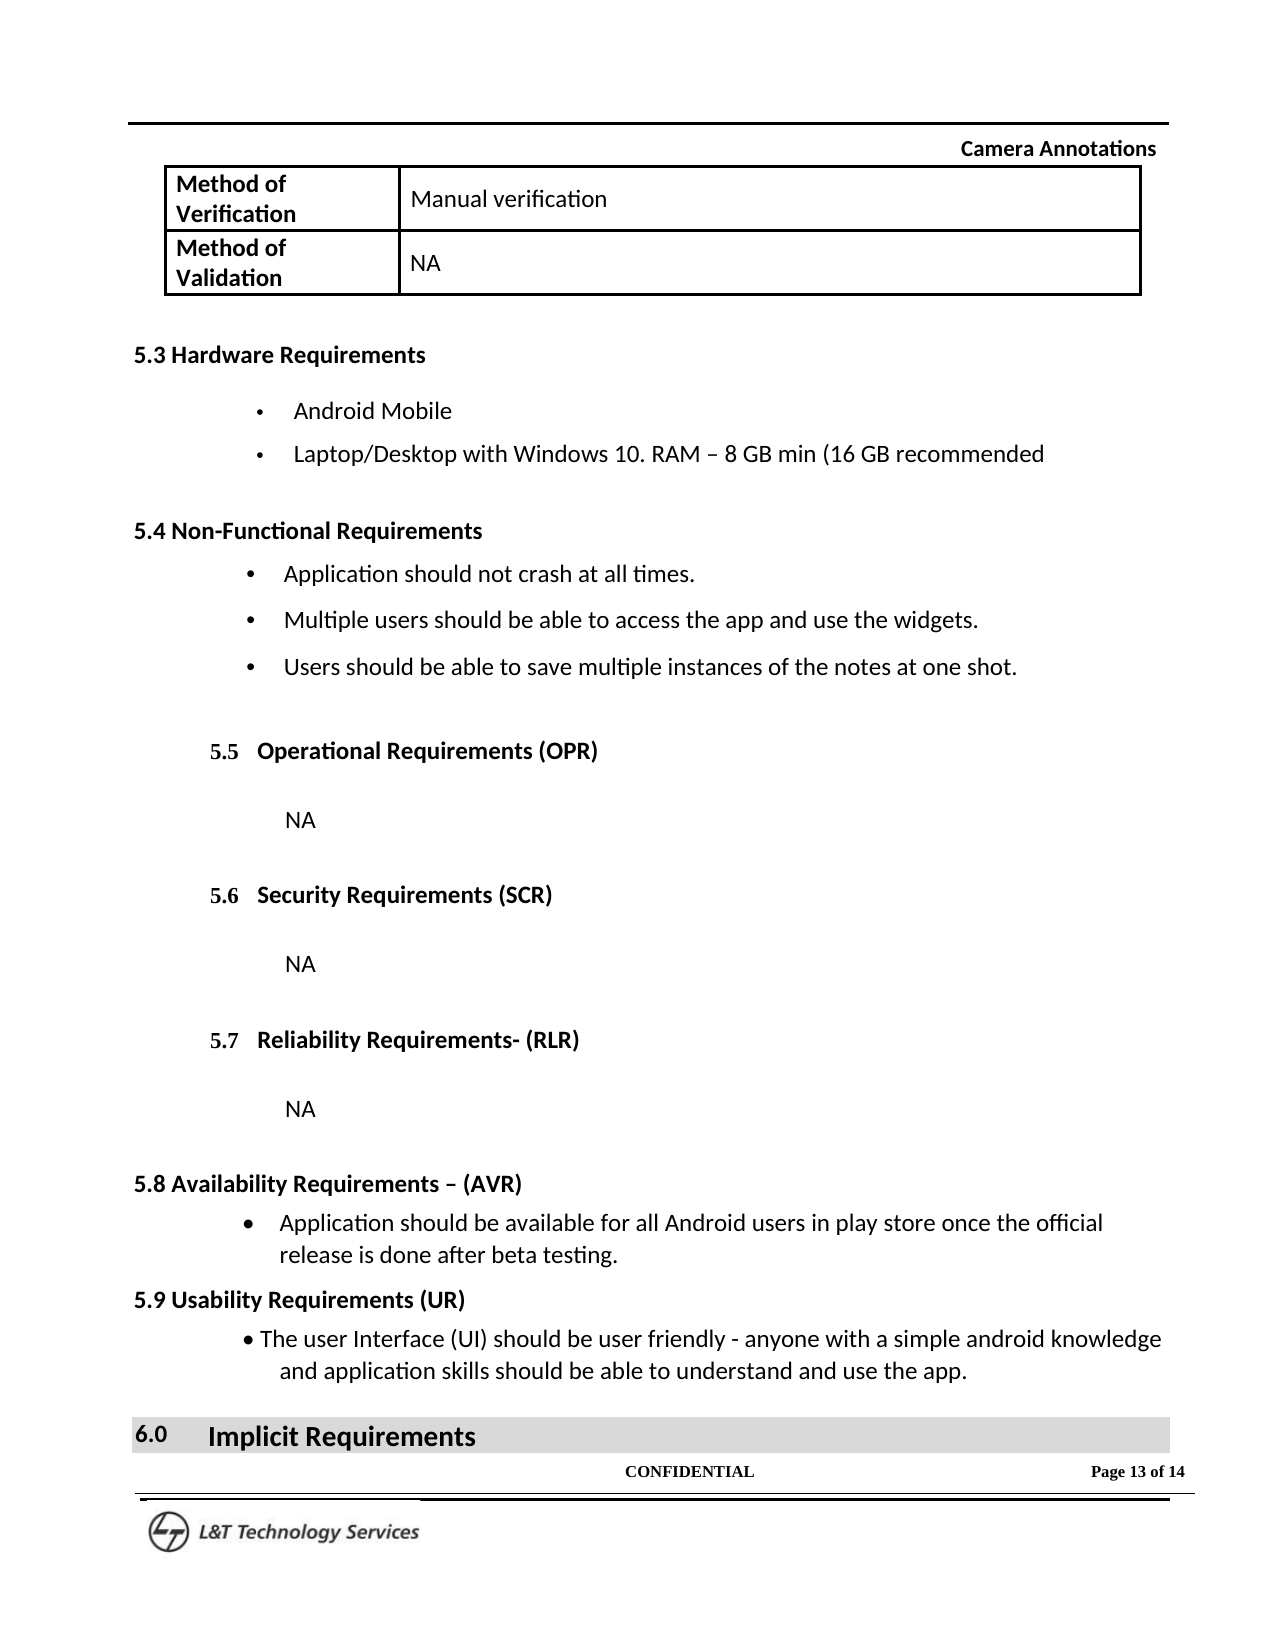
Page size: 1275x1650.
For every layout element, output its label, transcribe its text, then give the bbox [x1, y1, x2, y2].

list Users should be able to save multiple instances of the notes at one shot. [246, 651, 1247, 681]
text • The user Interface (UI) should be user friendly - anyone with a simple android knowledge and application skills should be able to understand and use the app. [242, 1323, 1172, 1385]
text NA [256, 949, 1172, 979]
table_cell NA [401, 232, 1139, 293]
list Security Requirements (SCR) [210, 879, 1247, 910]
list Operational Requirements (OPR) [210, 735, 1247, 766]
list Laptop/Desktop with Windows 10. RAM – 8 GB min (16 GB recommended [256, 438, 1172, 469]
list Application should not crash at all times. [246, 558, 1247, 589]
table_header 6.0 [132, 1417, 208, 1453]
picture [147, 1500, 421, 1565]
table_cell Method of Validation [167, 232, 398, 293]
text • Application should be available for all Android users in play store once the official release is done after beta testing. [242, 1207, 1172, 1269]
list Reliability Requirements- (RLR) [210, 1024, 1247, 1054]
text NA [256, 1093, 1172, 1123]
text NA [256, 804, 1172, 835]
table_header Implicit Requirements [208, 1417, 1170, 1453]
subtitle 5.9 Usability Requirements (UR) [133, 1284, 1247, 1315]
table_cell Method of Verification [167, 168, 398, 229]
subtitle 5.3 Hardware Requirements [133, 339, 1247, 370]
subtitle 5.4 Non-Functional Requirements [133, 515, 1247, 546]
subtitle 5.8 Availability Requirements – (AVR) [133, 1168, 1247, 1199]
list Android Mobile [256, 395, 1172, 426]
table_cell Manual verification [401, 168, 1139, 229]
list Multiple users should be able to access the app and use the widgets. [246, 604, 1247, 635]
